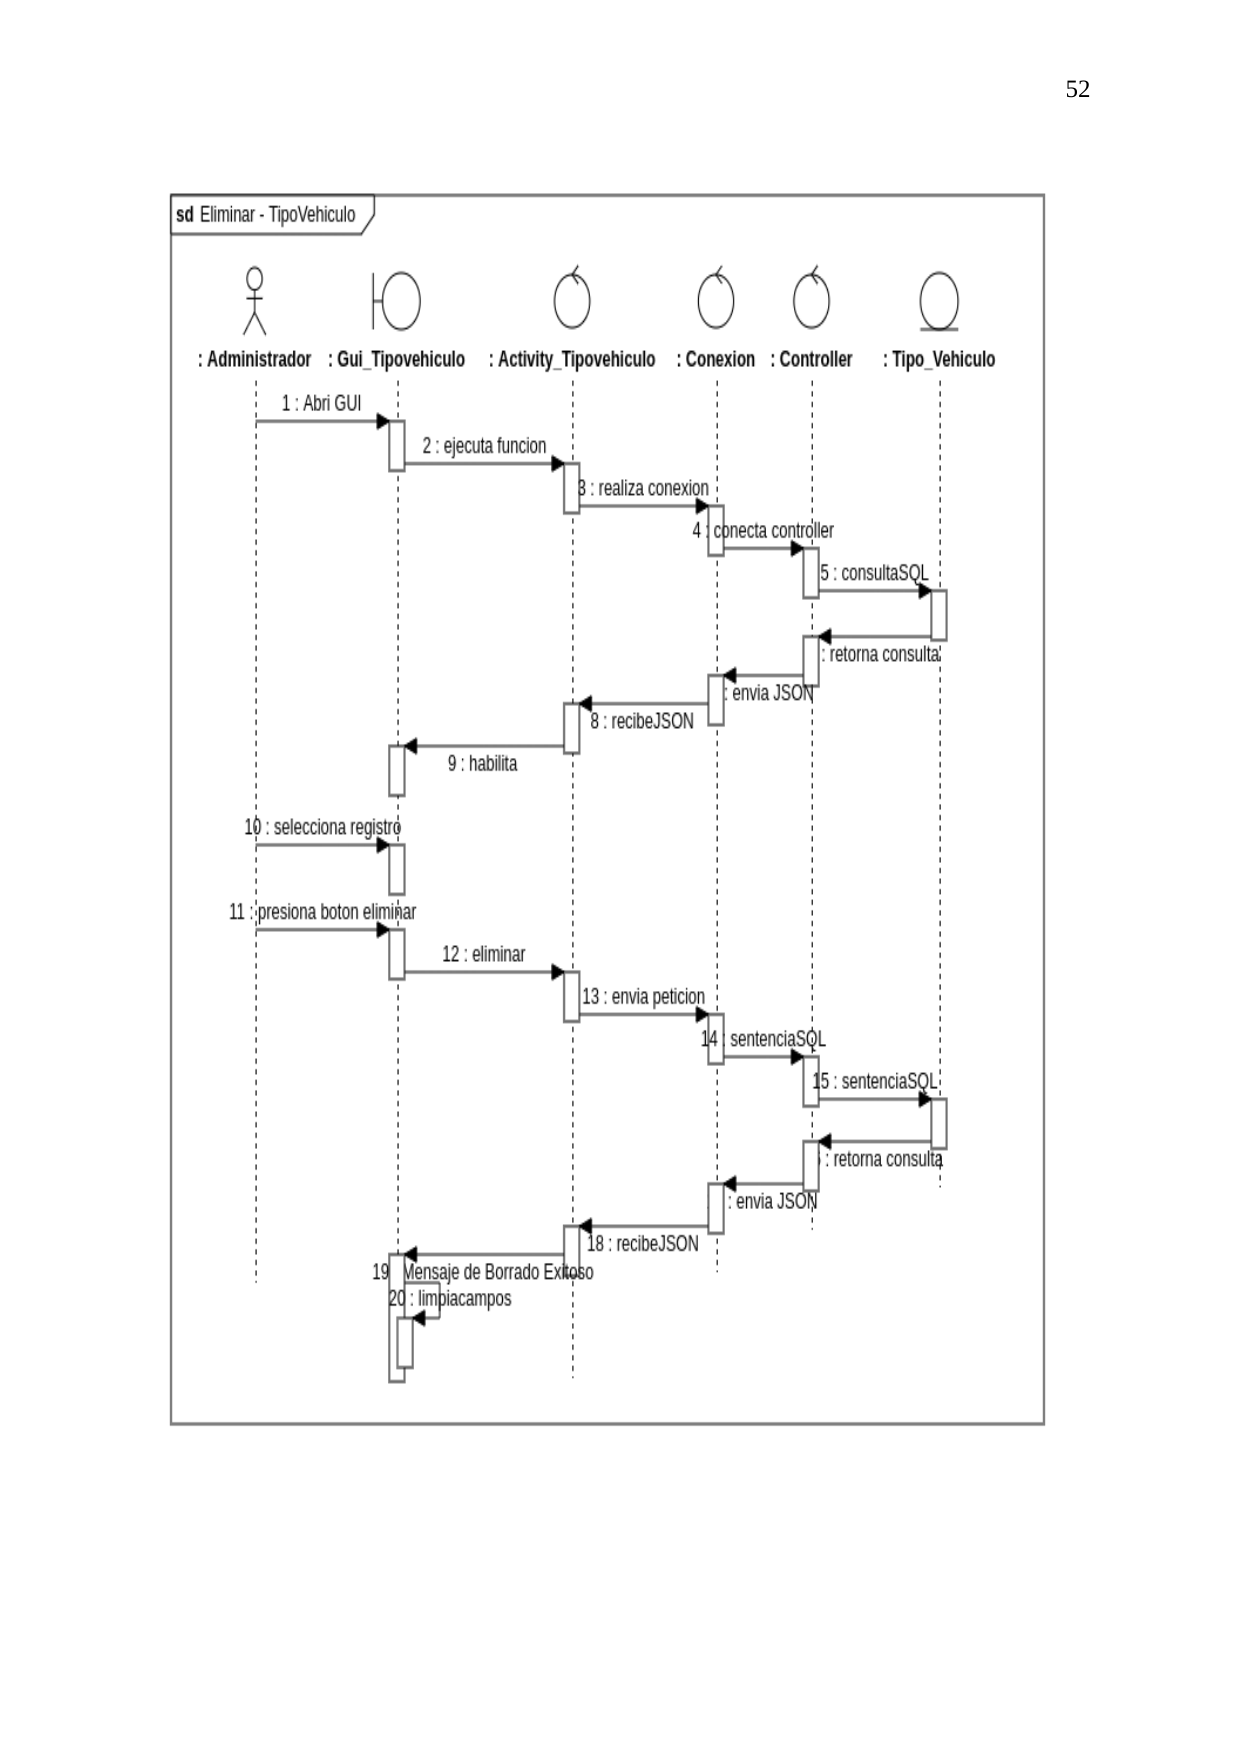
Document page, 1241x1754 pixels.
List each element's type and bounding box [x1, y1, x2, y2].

picture [150, 178, 1091, 1495]
